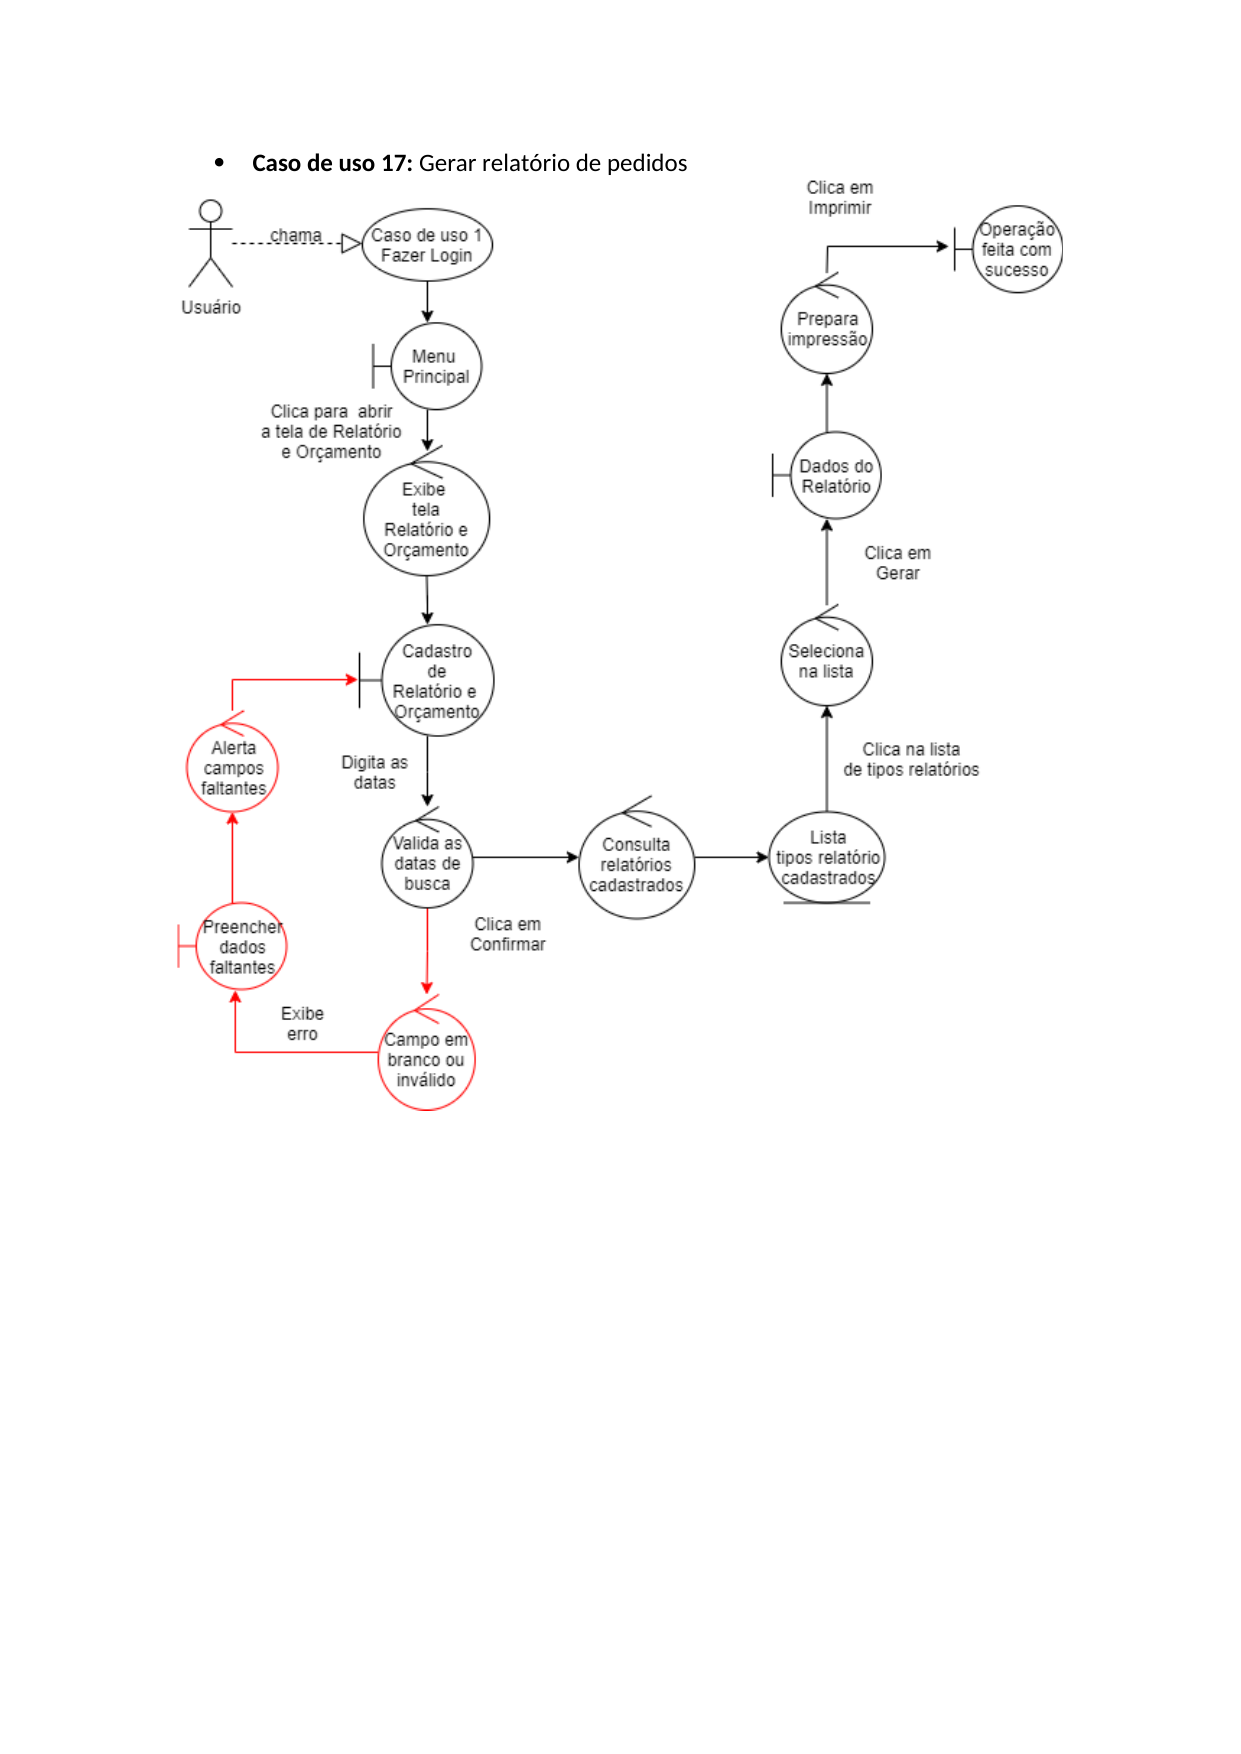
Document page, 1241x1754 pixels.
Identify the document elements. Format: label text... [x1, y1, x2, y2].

list Caso de uso 17: Gerar relatório de pedidos [215, 148, 1063, 178]
picture [177, 178, 1063, 1111]
